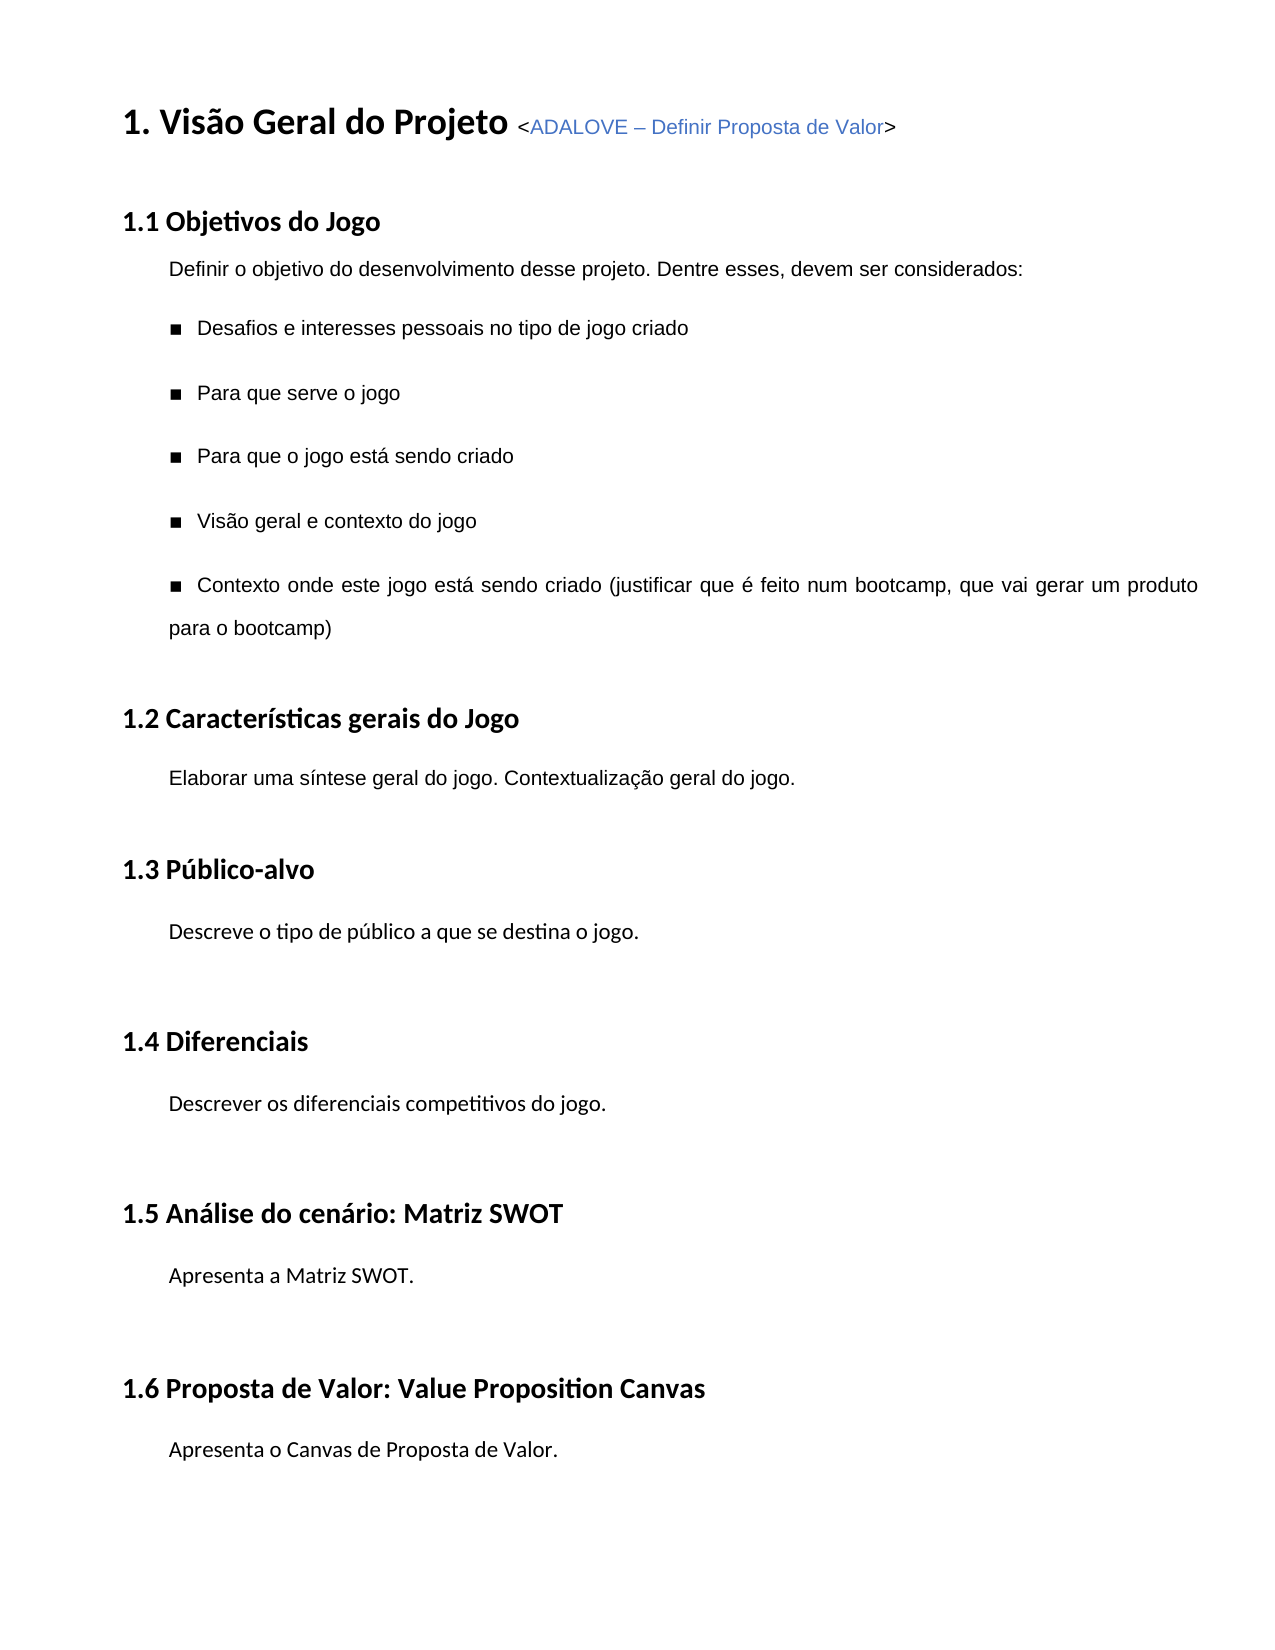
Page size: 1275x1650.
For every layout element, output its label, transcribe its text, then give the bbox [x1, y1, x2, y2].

text Apresenta a Matriz SWOT. [169, 1261, 1200, 1289]
text Apresenta o Canvas de Proposta de Valor. [169, 1436, 1200, 1464]
subtitle 1.4 Diferenciais [122, 1023, 1200, 1059]
subtitle 1.3 Público-alvo [122, 851, 1200, 887]
subtitle 1.2 Características gerais do Jogo [122, 700, 1200, 736]
subtitle 1.5 Análise do cenário: Matriz SWOT [122, 1195, 1200, 1231]
subtitle 1.6 Proposta de Valor: Value Proposition Canvas [122, 1370, 1200, 1405]
text Definir o objetivo do desenvolvimento desse projeto. Dentre esses, devem ser considerados: [169, 257, 1200, 281]
list Para que serve o jogo [169, 369, 1200, 412]
list Visão geral e contexto do jogo [169, 497, 1200, 540]
list Contexto onde este jogo está sendo criado (justificar que é feito num bootcamp, que vai gerar um produto para o bootcamp) [169, 561, 1200, 640]
text Descrever os diferenciais competitivos do jogo. [169, 1089, 1200, 1117]
subtitle 1. Visão Geral do Projeto <ADALOVE – Definir Proposta de Valor> [122, 98, 1200, 143]
list Para que o jogo está sendo criado [169, 433, 1200, 476]
text Elaborar uma síntese geral do jogo. Contextualização geral do jogo. [169, 766, 1200, 790]
text Descreve o tipo de público a que se destina o jogo. [169, 917, 1200, 945]
list Desafios e interesses pessoais no tipo de jogo criado [169, 305, 1200, 348]
subtitle 1.1 Objetivos do Jogo [122, 203, 1200, 239]
